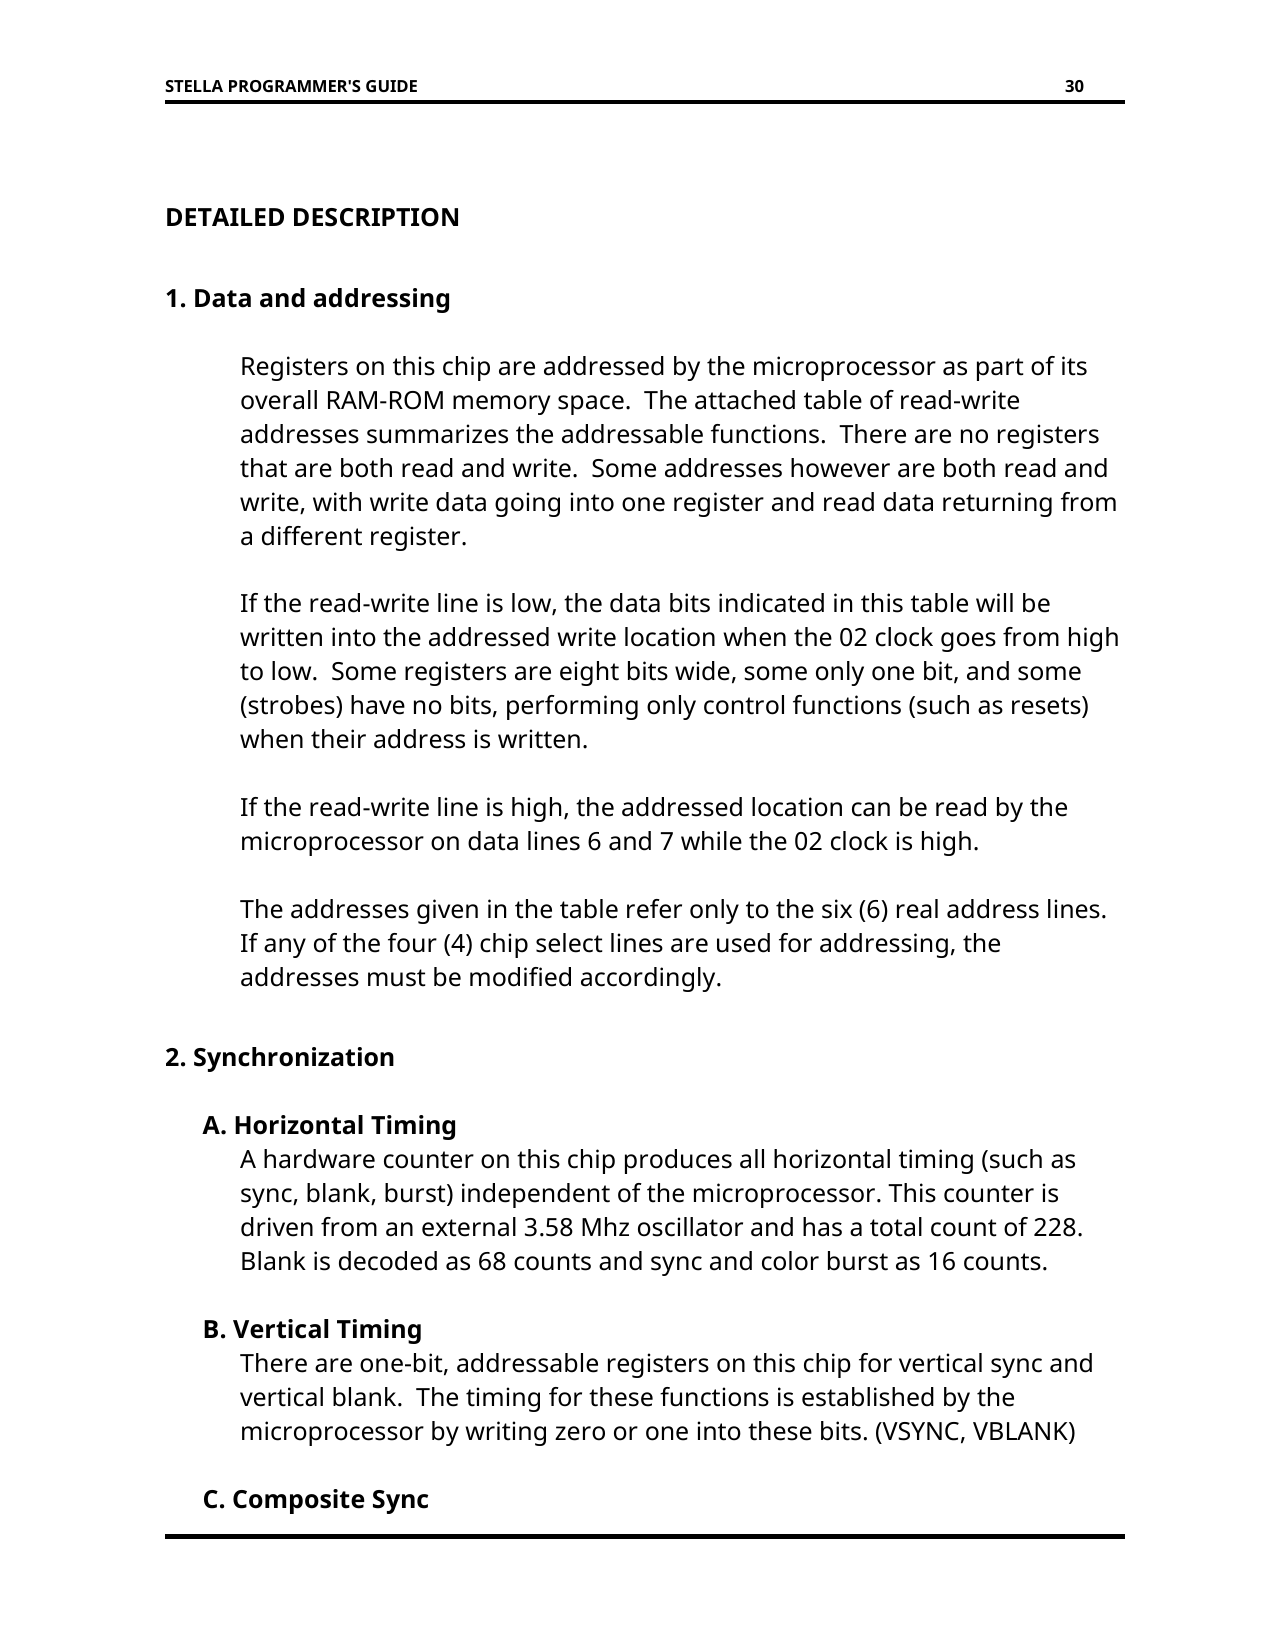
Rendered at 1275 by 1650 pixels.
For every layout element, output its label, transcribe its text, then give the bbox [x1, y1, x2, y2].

subtitle 2. Synchronization [165, 1040, 1125, 1074]
subtitle 1. Data and addressing [165, 281, 1125, 315]
text A hardware counter on this chip produces all horizontal timing (such as sync, blank, burst) independent of the microprocessor. This counter is driven from an external 3.58 Mhz oscillator and has a total count of 228. Blank is decoded as 68 counts and sync and color burst as 16 counts. [240, 1142, 1125, 1278]
subtitle B. Vertical Timing [202, 1312, 1125, 1346]
text If the read-write line is high, the addressed location can be read by the microprocessor on data lines 6 and 7 while the 02 clock is high. [240, 790, 1125, 858]
text If the read-write line is low, the data bits indicated in this table will be written into the addressed write location when the 02 clock goes from high to low. Some registers are eight bits wide, some only one bit, and some (strobes) have no bits, performing only control functions (such as resets) when their address is written. [240, 586, 1125, 756]
text There are one-bit, addressable registers on this chip for vertical sync and vertical blank. The timing for these functions is established by the microprocessor by writing zero or one into these bits. (VSYNC, VBLANK) [240, 1346, 1125, 1448]
subtitle C. Composite Sync [202, 1482, 1125, 1516]
text Registers on this chip are addressed by the microprocessor as part of its overall RAM-ROM memory space. The attached table of read-write addresses summarizes the addressable functions. There are no registers that are both read and write. Some addresses however are both read and write, with write data going into one register and read data returning from a different register. [240, 349, 1125, 552]
text The addresses given in the table refer only to the six (6) real address lines. If any of the four (4) chip select lines are used for addressing, the addresses must be modified accordingly. [240, 892, 1125, 994]
subtitle DETAILED DESCRIPTION [165, 200, 1125, 234]
subtitle A. Horizontal Timing [202, 1108, 1125, 1142]
